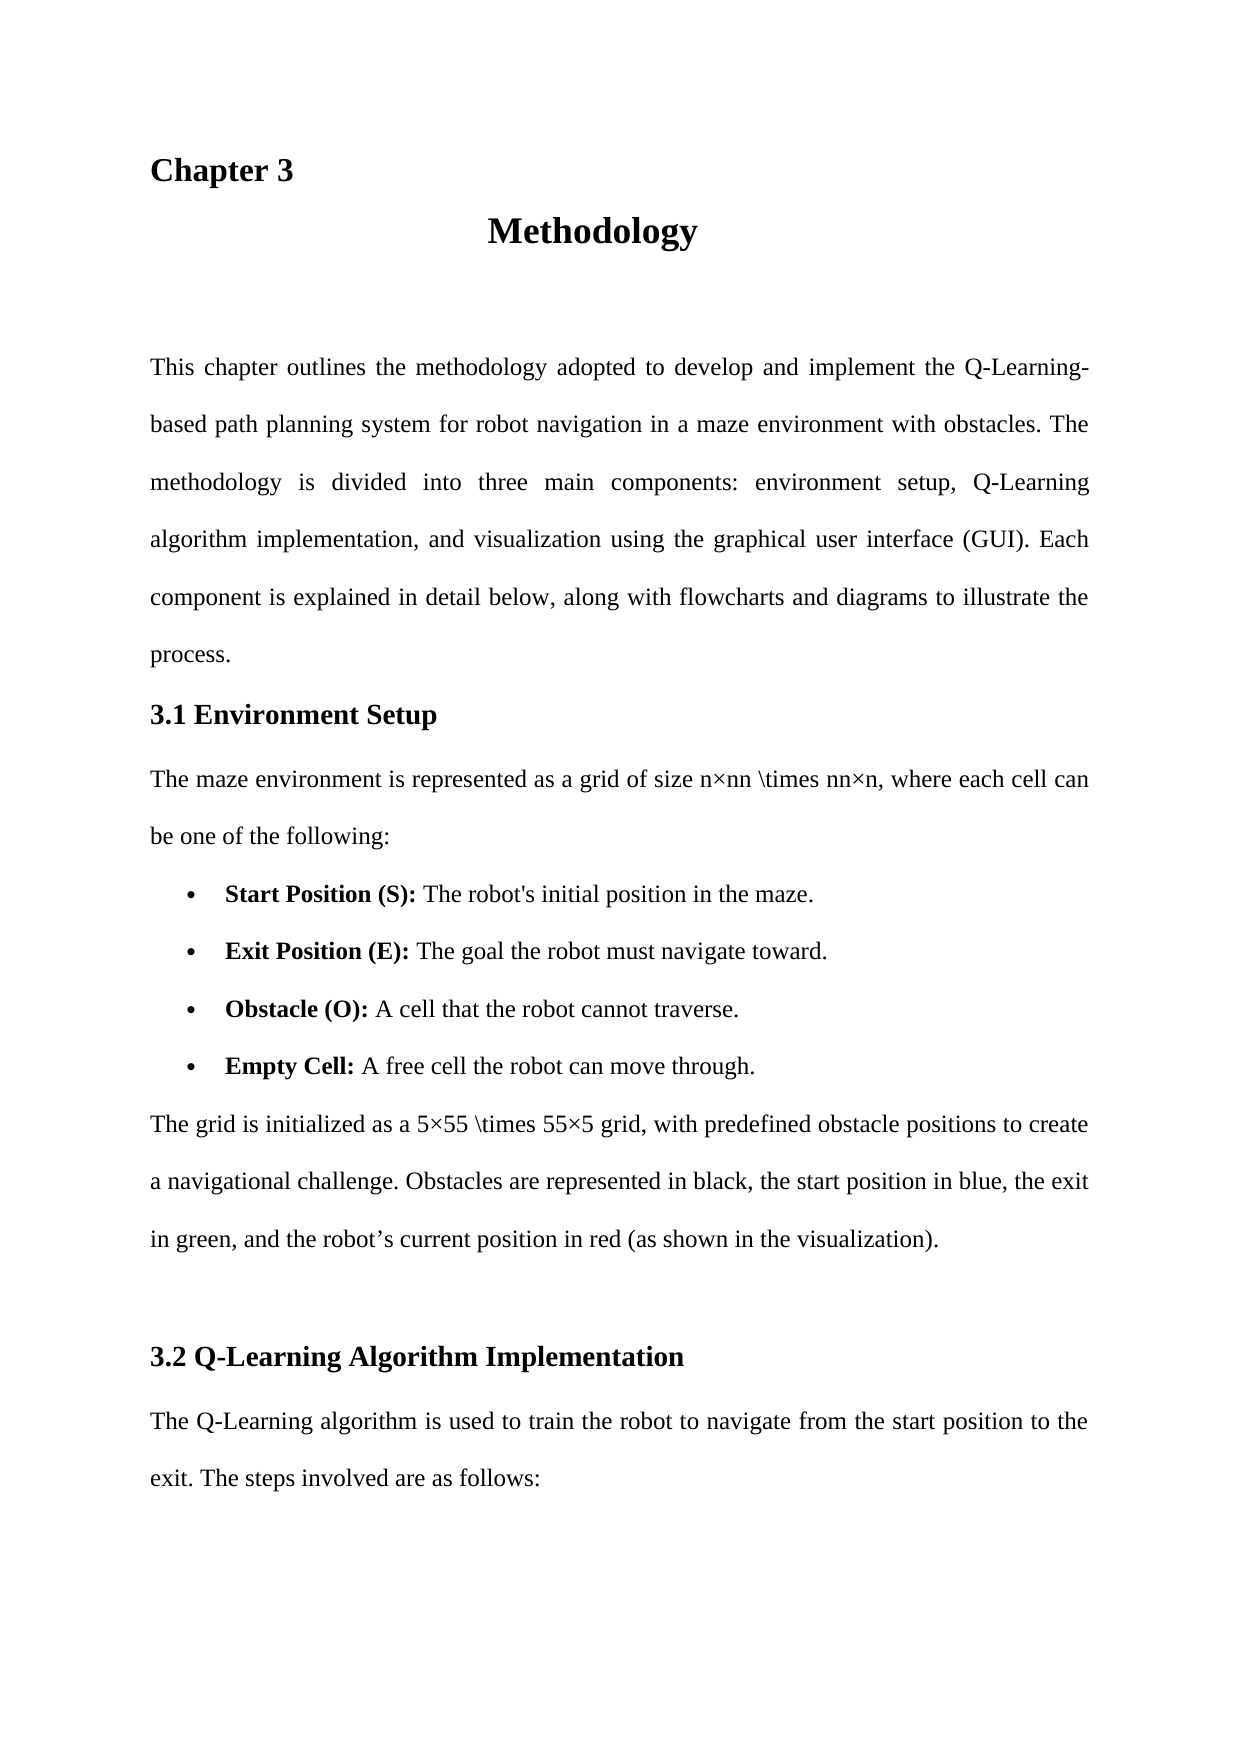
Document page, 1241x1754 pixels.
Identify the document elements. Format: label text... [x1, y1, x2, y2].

text The Q-Learning algorithm is used to train the robot to navigate from the start position to the exit. The steps involved are as follows: [150, 1406, 1090, 1492]
list Start Position (S): The robot's initial position in the maze. [187, 879, 1090, 908]
text This chapter outlines the methodology adopted to develop and implement the Q-Learning-based path planning system for robot navigation in a maze environment with obstacles. The methodology is divided into three main components: environment setup, Q-Learning algorithm implementation, and visualization using the graphical user interface (GUI). Each component is explained in detail below, along with flowcharts and diagrams to illustrate the process. [150, 352, 1090, 668]
list Exit Position (E): The goal the robot must navigate toward. [187, 936, 1090, 965]
text Methodology [150, 208, 1090, 251]
text The maze environment is represented as a grid of size n×nn \times nn×n, where each cell can be one of the following: [150, 764, 1090, 850]
text Chapter 3 [150, 150, 1090, 188]
text 3.2 Q-Learning Algorithm Implementation [150, 1339, 1090, 1372]
text 3.1 Environment Setup [150, 697, 1090, 730]
text The grid is initialized as a 5×55 \times 55×5 grid, with predefined obstacle positions to create a navigational challenge. Obstacles are represented in black, the start position in blue, the exit in green, and the robot’s current position in red (as shown in the visualization). [150, 1109, 1090, 1253]
list Empty Cell: A free cell the robot can move through. [187, 1051, 1090, 1080]
list Obstacle (O): A cell that the robot cannot traverse. [187, 994, 1090, 1023]
